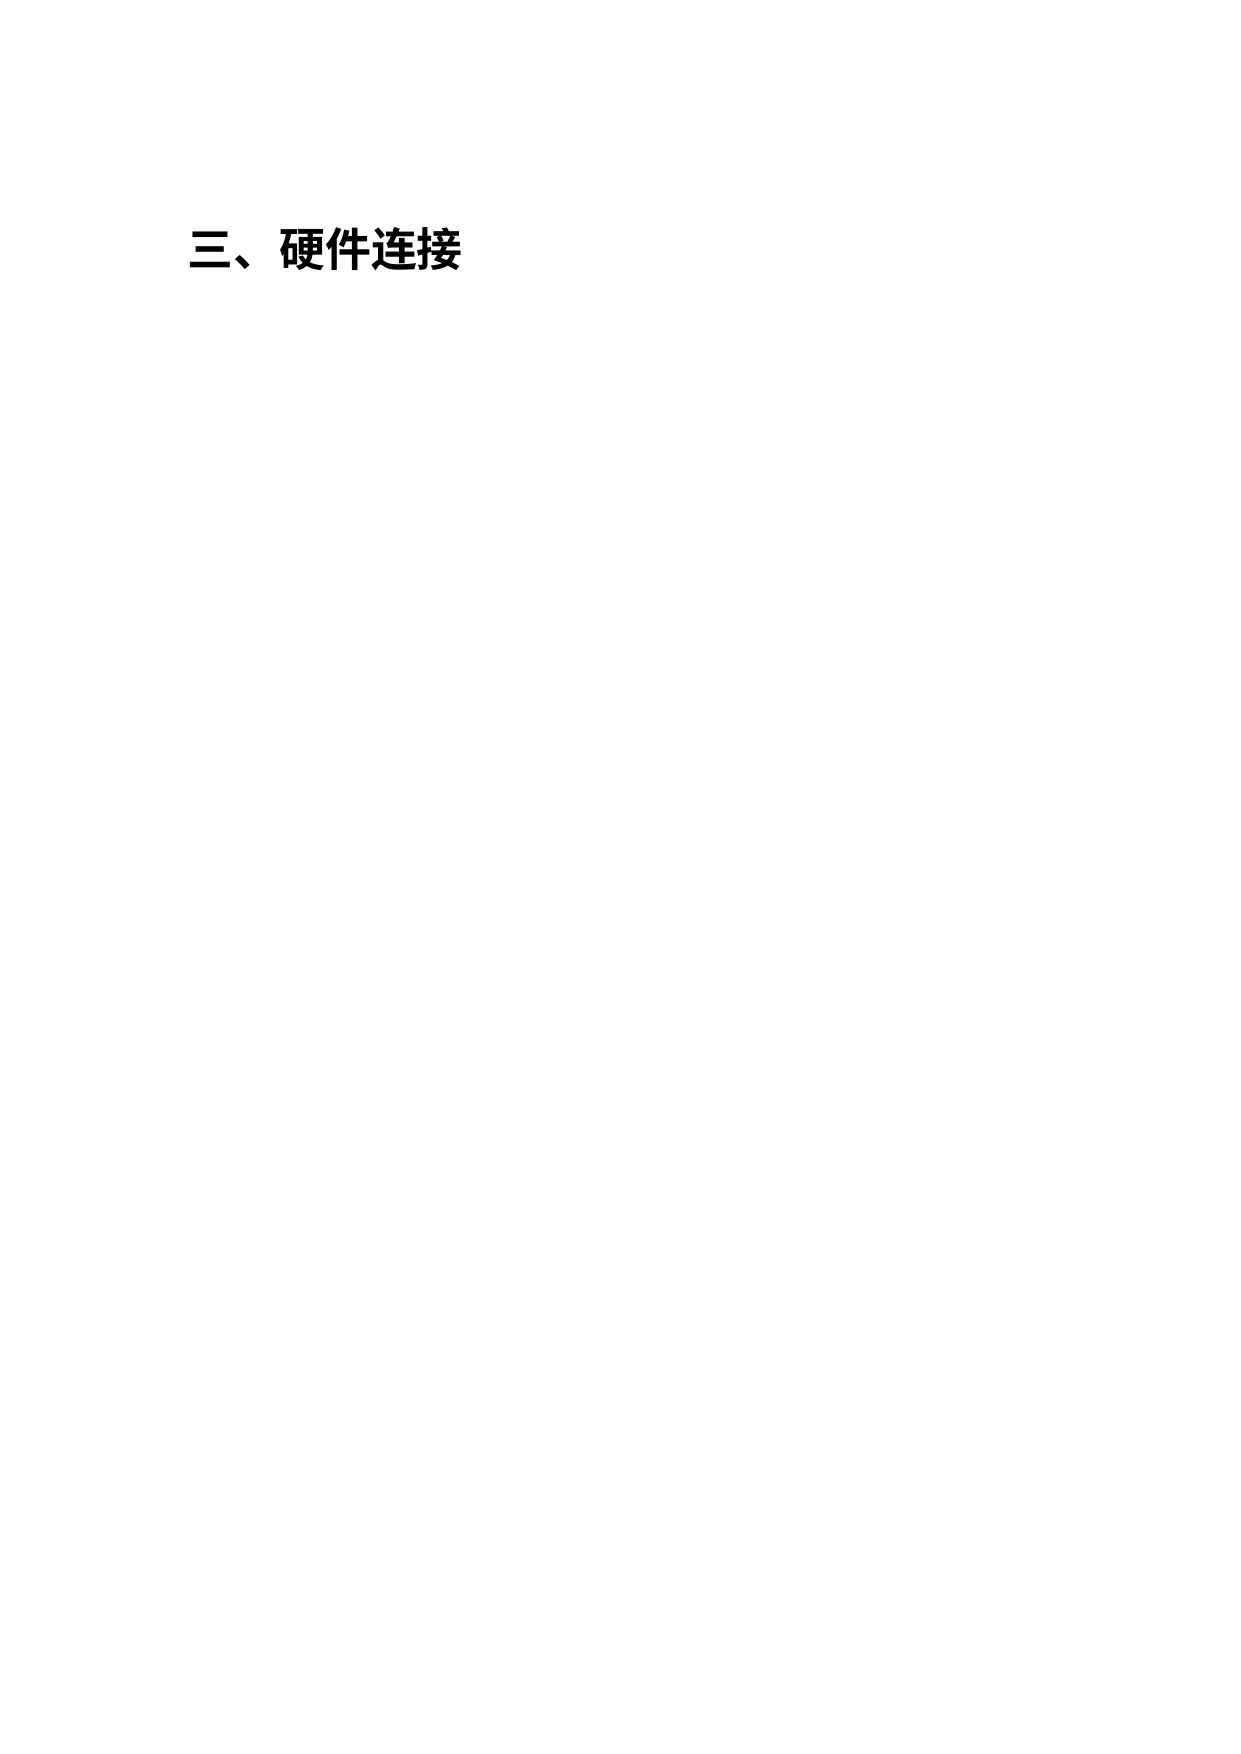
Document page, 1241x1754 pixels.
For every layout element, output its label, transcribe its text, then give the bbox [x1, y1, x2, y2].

subtitle 三、硬件连接 [187, 197, 1053, 295]
